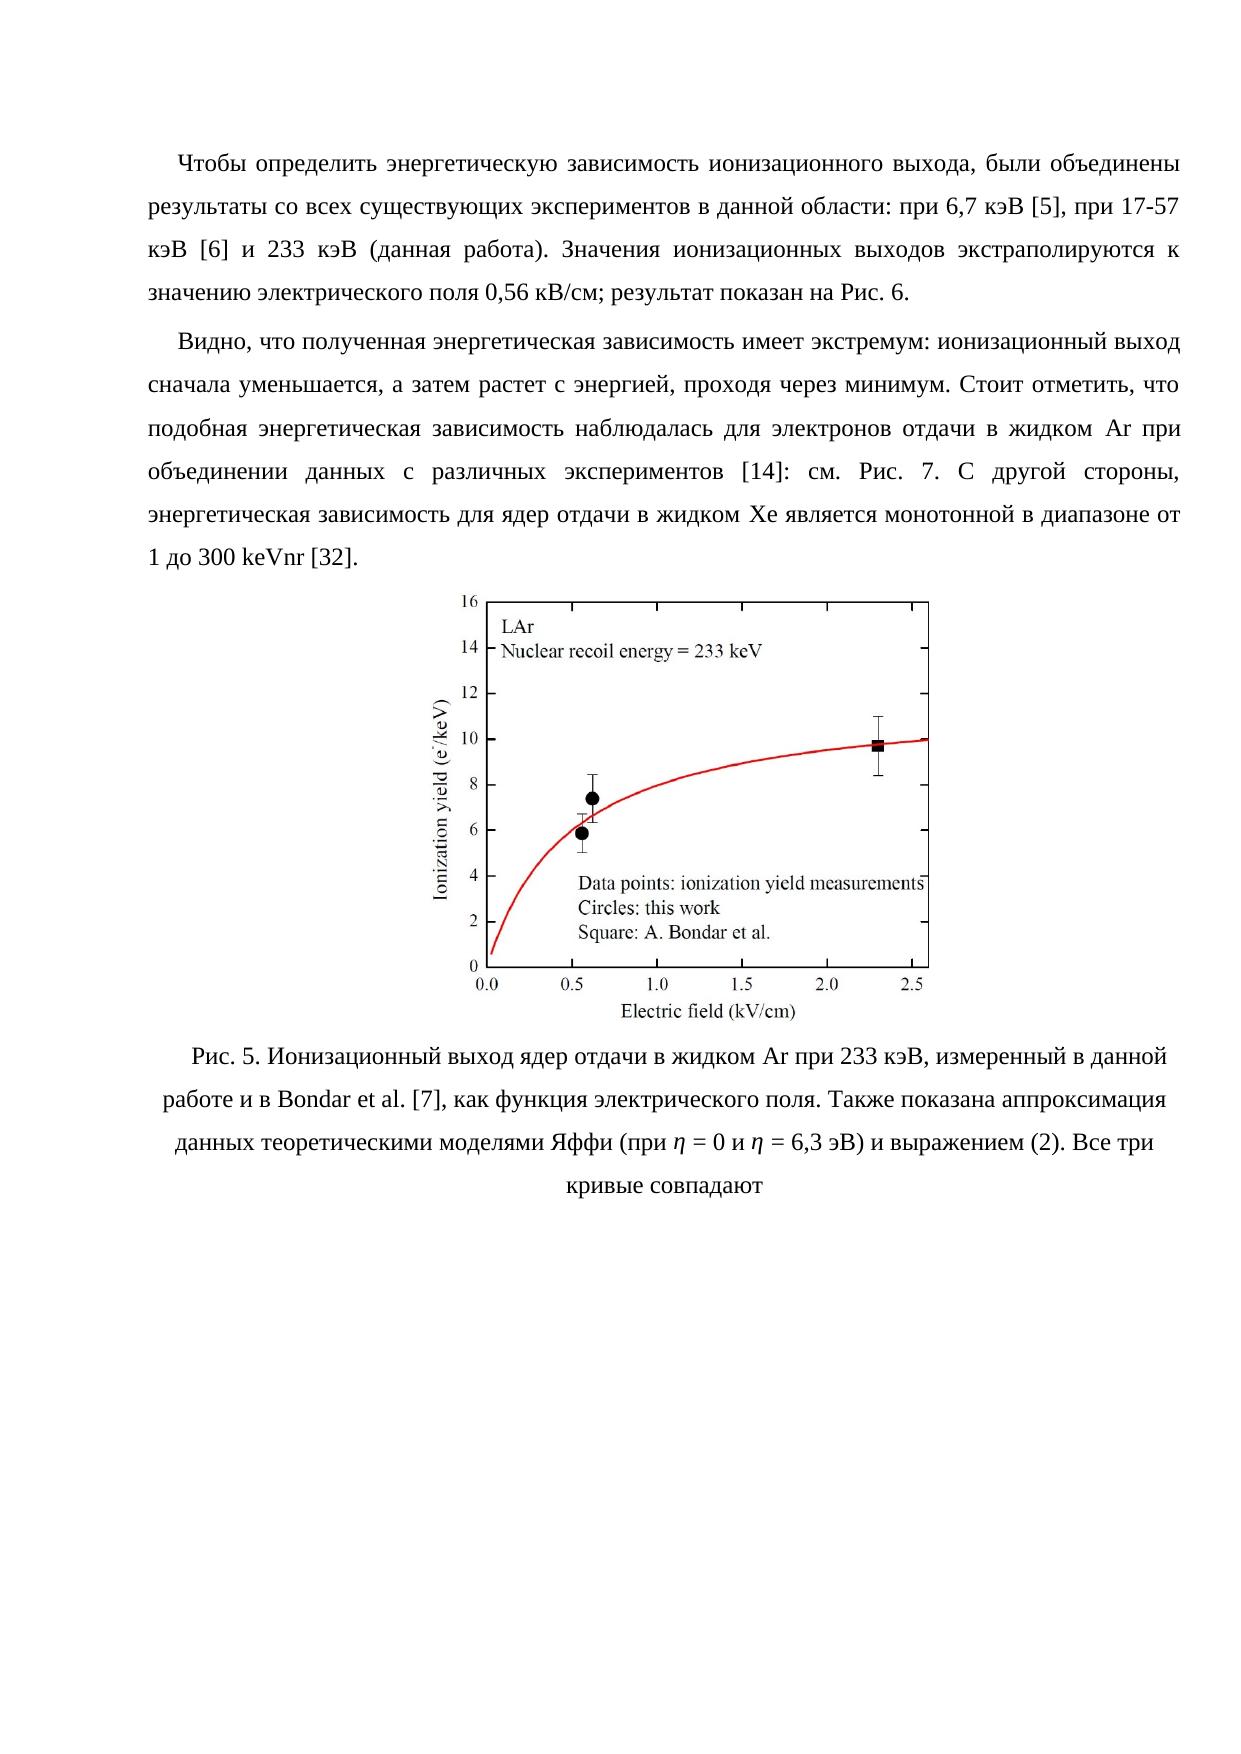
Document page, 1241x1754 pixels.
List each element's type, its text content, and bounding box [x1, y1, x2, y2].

text Чтобы определить энергетическую зависимость ионизационного выхода, были объединены результаты со всех существующих экспериментов в данной области: при 6,7 кэВ [5], при 17-57 кэВ [6] и 233 кэВ (данная работа). Значения ионизационных выходов экстраполируются к значению электрического поля 0,56 кВ/см; результат показан на Рис. 6. [148, 148, 1181, 306]
text Видно, что полученная энергетическая зависимость имеет экстремум: ионизационный выход сначала уменьшается, а затем растет с энергией, проходя через минимум. Стоит отметить, что подобная энергетическая зависимость наблюдалась для электронов отдачи в жидком Ar при объединении данных с различных экспериментов [14]: см. Рис. 7. С другой стороны, энергетическая зависимость для ядер отдачи в жидком Xe является монотонной в диапазоне от 1 до 300 keVnr [32]. [148, 326, 1181, 571]
text Рис. 5. Ионизационный выход ядер отдачи в жидком Ar при 233 кэВ, измеренный в данной работе и в Bondar et al. [7], как функция электрического поля. Также показана аппроксимация данных теоретическими моделями Яффи (при = 0 и = 6,3 эВ) и выражением (2). Все три кривые совпадают [148, 1041, 1181, 1199]
picture [429, 591, 929, 1021]
